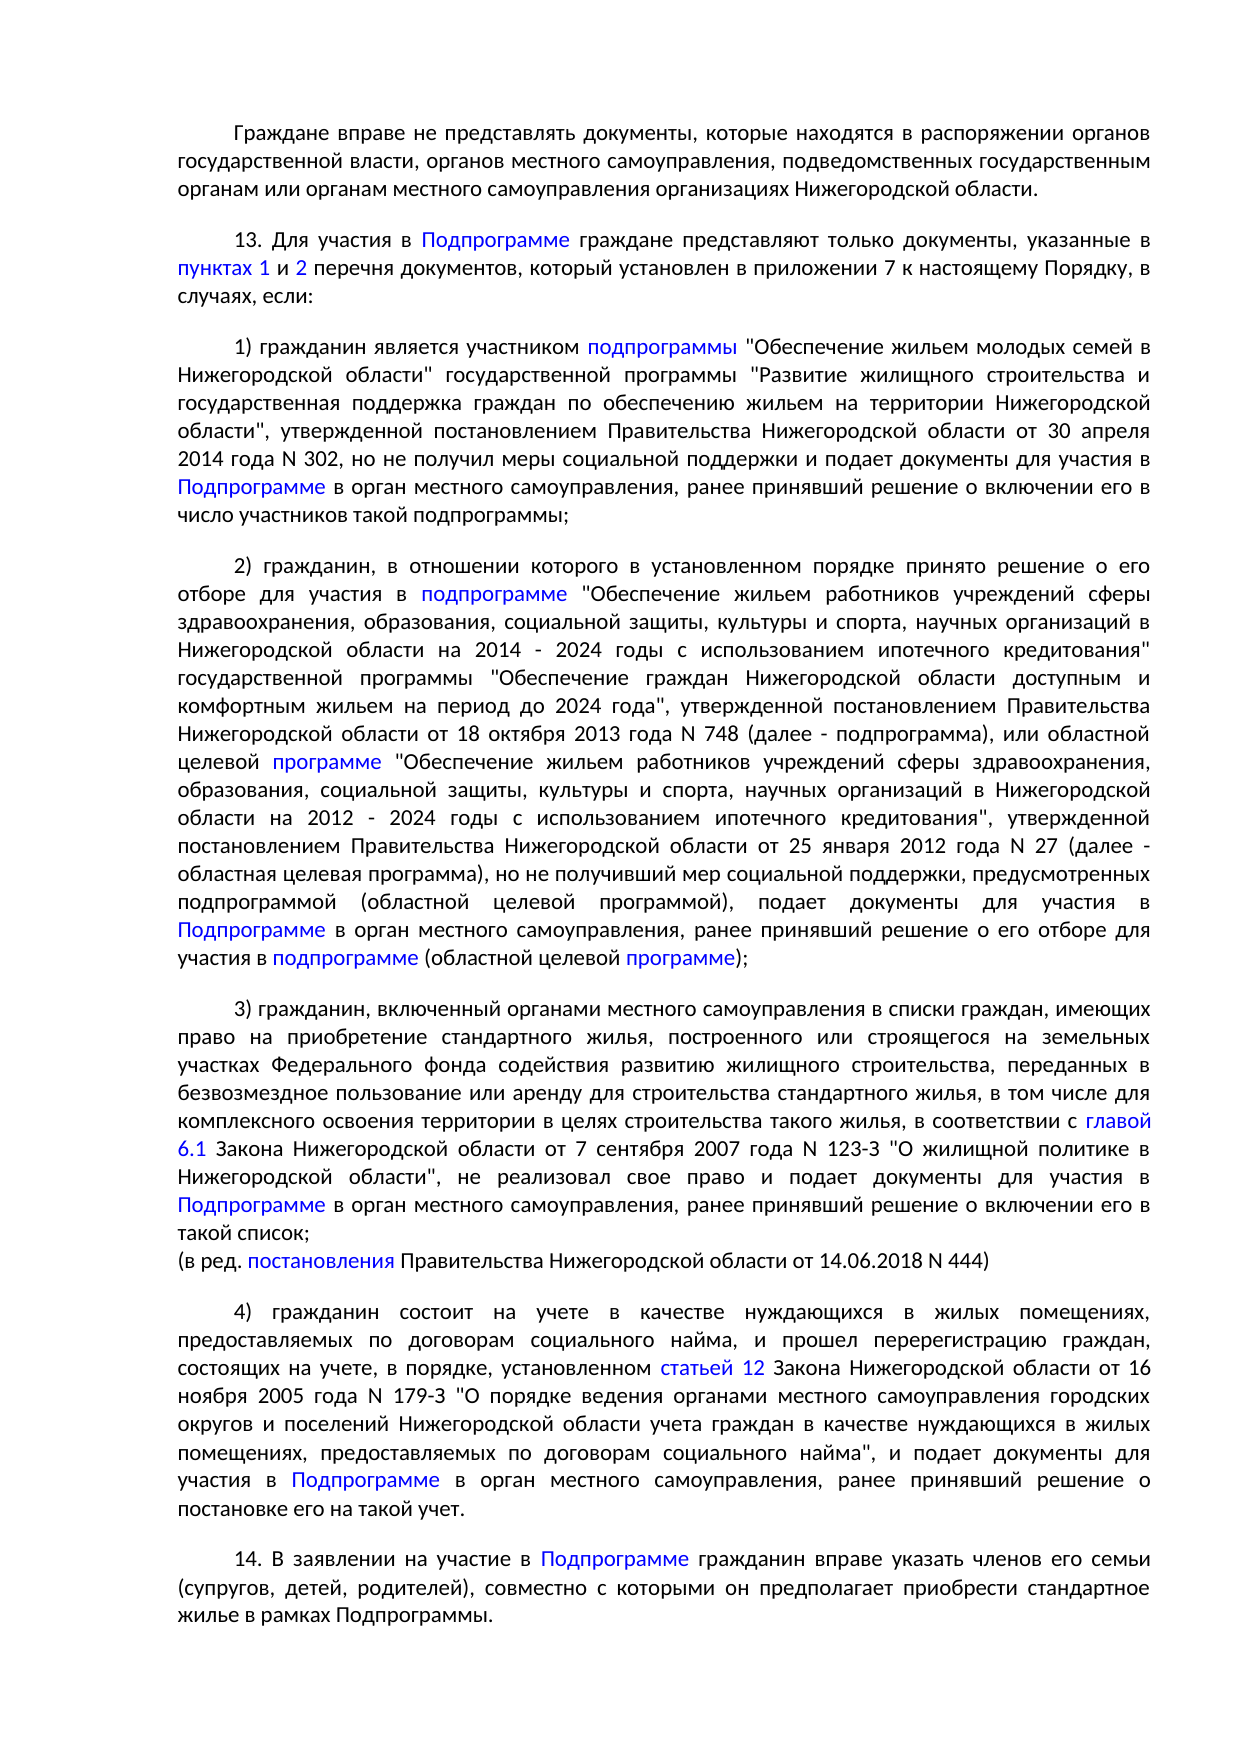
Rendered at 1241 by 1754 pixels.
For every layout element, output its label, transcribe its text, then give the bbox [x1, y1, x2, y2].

text 1) гражданин является участником подпрограммы "Обеспечение жильем молодых семей в Нижегородской области" государственной программы "Развитие жилищного строительства и государственная поддержка граждан по обеспечению жильем на территории Нижегородской области", утвержденной постановлением Правительства Нижегородской области от 30 апреля 2014 года N 302, но не получил меры социальной поддержки и подает документы для участия в Подпрограмме в орган местного самоуправления, ранее принявший решение о включении его в число участников такой подпрограммы; [177, 332, 1152, 528]
text 2) гражданин, в отношении которого в установленном порядке принято решение о его отборе для участия в подпрограмме "Обеспечение жильем работников учреждений сферы здравоохранения, образования, социальной защиты, культуры и спорта, научных организаций в Нижегородской области на 2014 - 2024 годы с использованием ипотечного кредитования" государственной программы "Обеспечение граждан Нижегородской области доступным и комфортным жильем на период до 2024 года", утвержденной постановлением Правительства Нижегородской области от 18 октября 2013 года N 748 (далее - подпрограмма), или областной целевой программе "Обеспечение жильем работников учреждений сферы здравоохранения, образования, социальной защиты, культуры и спорта, научных организаций в Нижегородской области на 2012 - 2024 годы с использованием ипотечного кредитования", утвержденной постановлением Правительства Нижегородской области от 25 января 2012 года N 27 (далее - областная целевая программа), но не получивший мер социальной поддержки, предусмотренных подпрограммой (областной целевой программой), подает документы для участия в Подпрограмме в орган местного самоуправления, ранее принявший решение о его отборе для участия в подпрограмме (областной целевой программе); [177, 551, 1152, 971]
text Граждане вправе не представлять документы, которые находятся в распоряжении органов государственной власти, органов местного самоуправления, подведомственных государственным органам или органам местного самоуправления организациях Нижегородской области. [177, 118, 1152, 202]
text 13. Для участия в Подпрограмме граждане представляют только документы, указанные в пунктах 1 и 2 перечня документов, который установлен в приложении 7 к настоящему Порядку, в случаях, если: [177, 225, 1152, 309]
text (в ред. постановления Правительства Нижегородской области от 14.06.2018 N 444) [177, 1247, 1152, 1274]
text 14. В заявлении на участие в Подпрограмме гражданин вправе указать членов его семьи (супругов, детей, родителей), совместно с которыми он предполагает приобрести стандартное жилье в рамках Подпрограммы. [177, 1544, 1152, 1629]
text 4) гражданин состоит на учете в качестве нуждающихся в жилых помещениях, предоставляемых по договорам социального найма, и прошел перерегистрацию граждан, состоящих на учете, в порядке, установленном статьей 12 Закона Нижегородской области от 16 ноября 2005 года N 179-З "О порядке ведения органами местного самоуправления городских округов и поселений Нижегородской области учета граждан в качестве нуждающихся в жилых помещениях, предоставляемых по договорам социального найма", и подает документы для участия в Подпрограмме в орган местного самоуправления, ранее принявший решение о постановке его на такой учет. [177, 1297, 1152, 1522]
text 3) гражданин, включенный органами местного самоуправления в списки граждан, имеющих право на приобретение стандартного жилья, построенного или строящегося на земельных участках Федерального фонда содействия развитию жилищного строительства, переданных в безвозмездное пользование или аренду для строительства стандартного жилья, в том числе для комплексного освоения территории в целях строительства такого жилья, в соответствии с главой 6.1 Закона Нижегородской области от 7 сентября 2007 года N 123-З "О жилищной политике в Нижегородской области", не реализовал свое право и подает документы для участия в Подпрограмме в орган местного самоуправления, ранее принявший решение о включении его в такой список; [177, 994, 1152, 1247]
